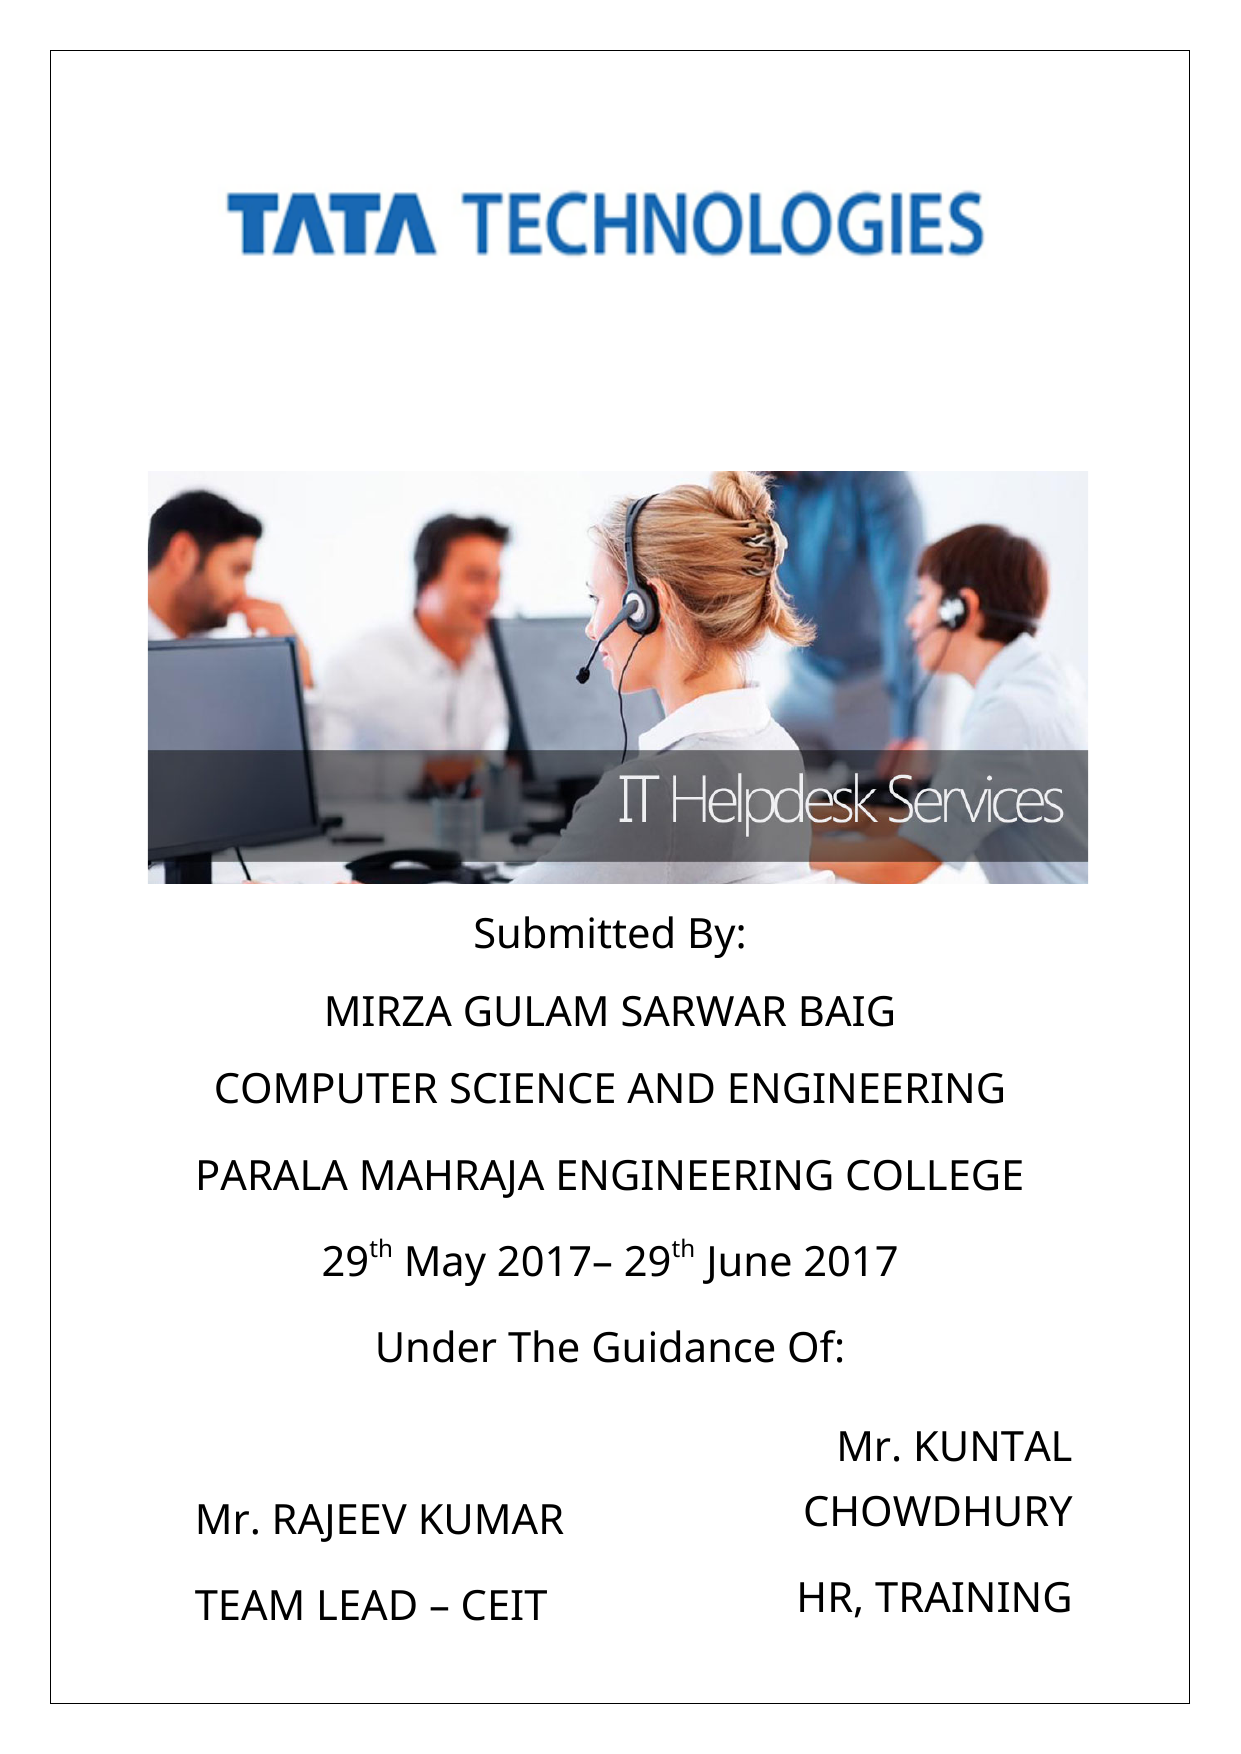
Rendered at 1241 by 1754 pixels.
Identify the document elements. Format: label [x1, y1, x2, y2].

picture [147, 471, 1089, 884]
picture [217, 150, 1023, 308]
